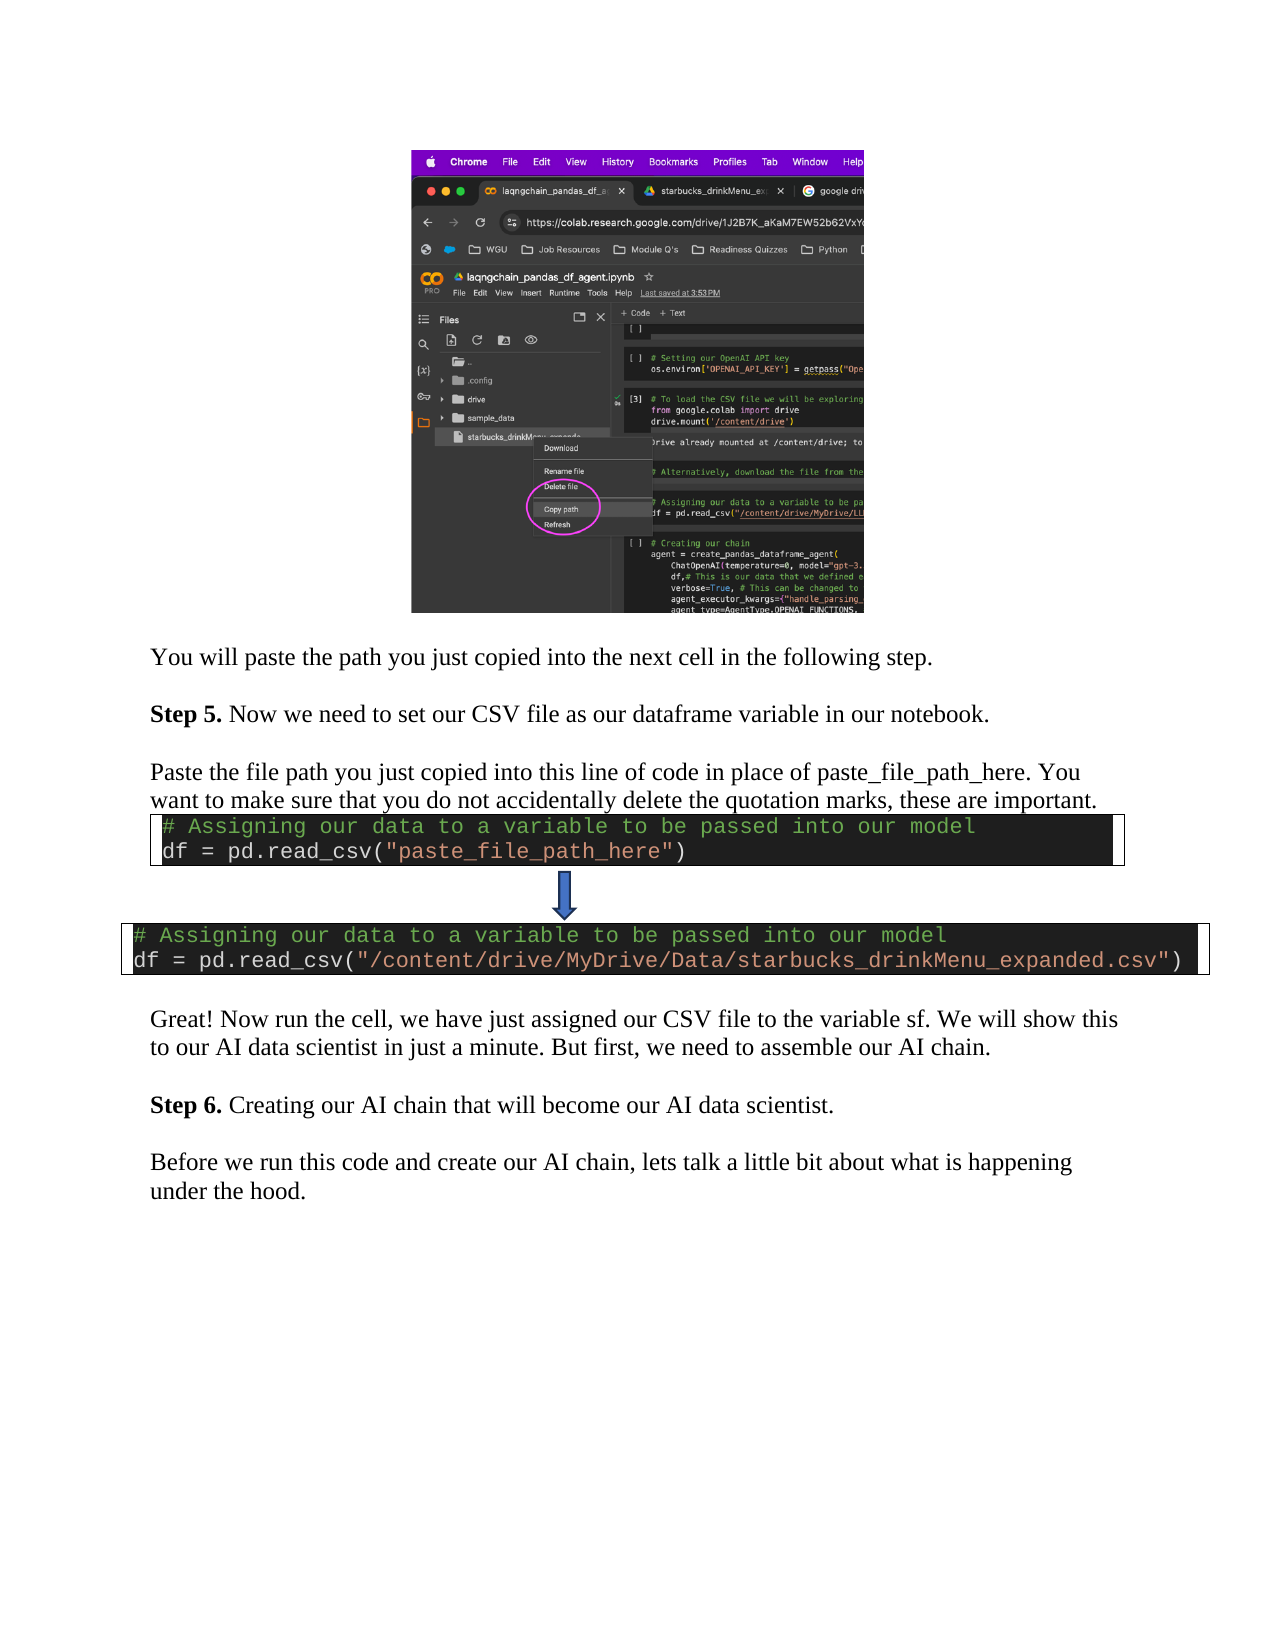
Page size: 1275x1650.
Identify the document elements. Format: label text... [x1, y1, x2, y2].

picture [411, 150, 864, 613]
text You will paste the path you just copied into the next cell in the following step. [150, 642, 1125, 670]
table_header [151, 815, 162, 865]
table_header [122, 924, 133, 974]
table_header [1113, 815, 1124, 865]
text Before we run this code and create our AI chain, lets talk a little bit about what is happening under the hood. [150, 1147, 1125, 1205]
text Great! Now run the cell, we have just assigned our CSV file to the variable sf. We will show this to our AI data scientist in just a minute. But first, we need to assemble our AI chain. [150, 1004, 1125, 1061]
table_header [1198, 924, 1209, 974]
text Step 6. Creating our AI chain that will become our AI data scientist. [150, 1090, 1125, 1119]
text Step 5. Now we need to set our CSV file as our dataframe variable in our notebook. [150, 699, 1125, 728]
text Paste the file path you just copied into this line of code in place of paste_file_path_here. You want to make sure that you do not accidentally delete the quotation marks, these are important. [150, 757, 1125, 814]
